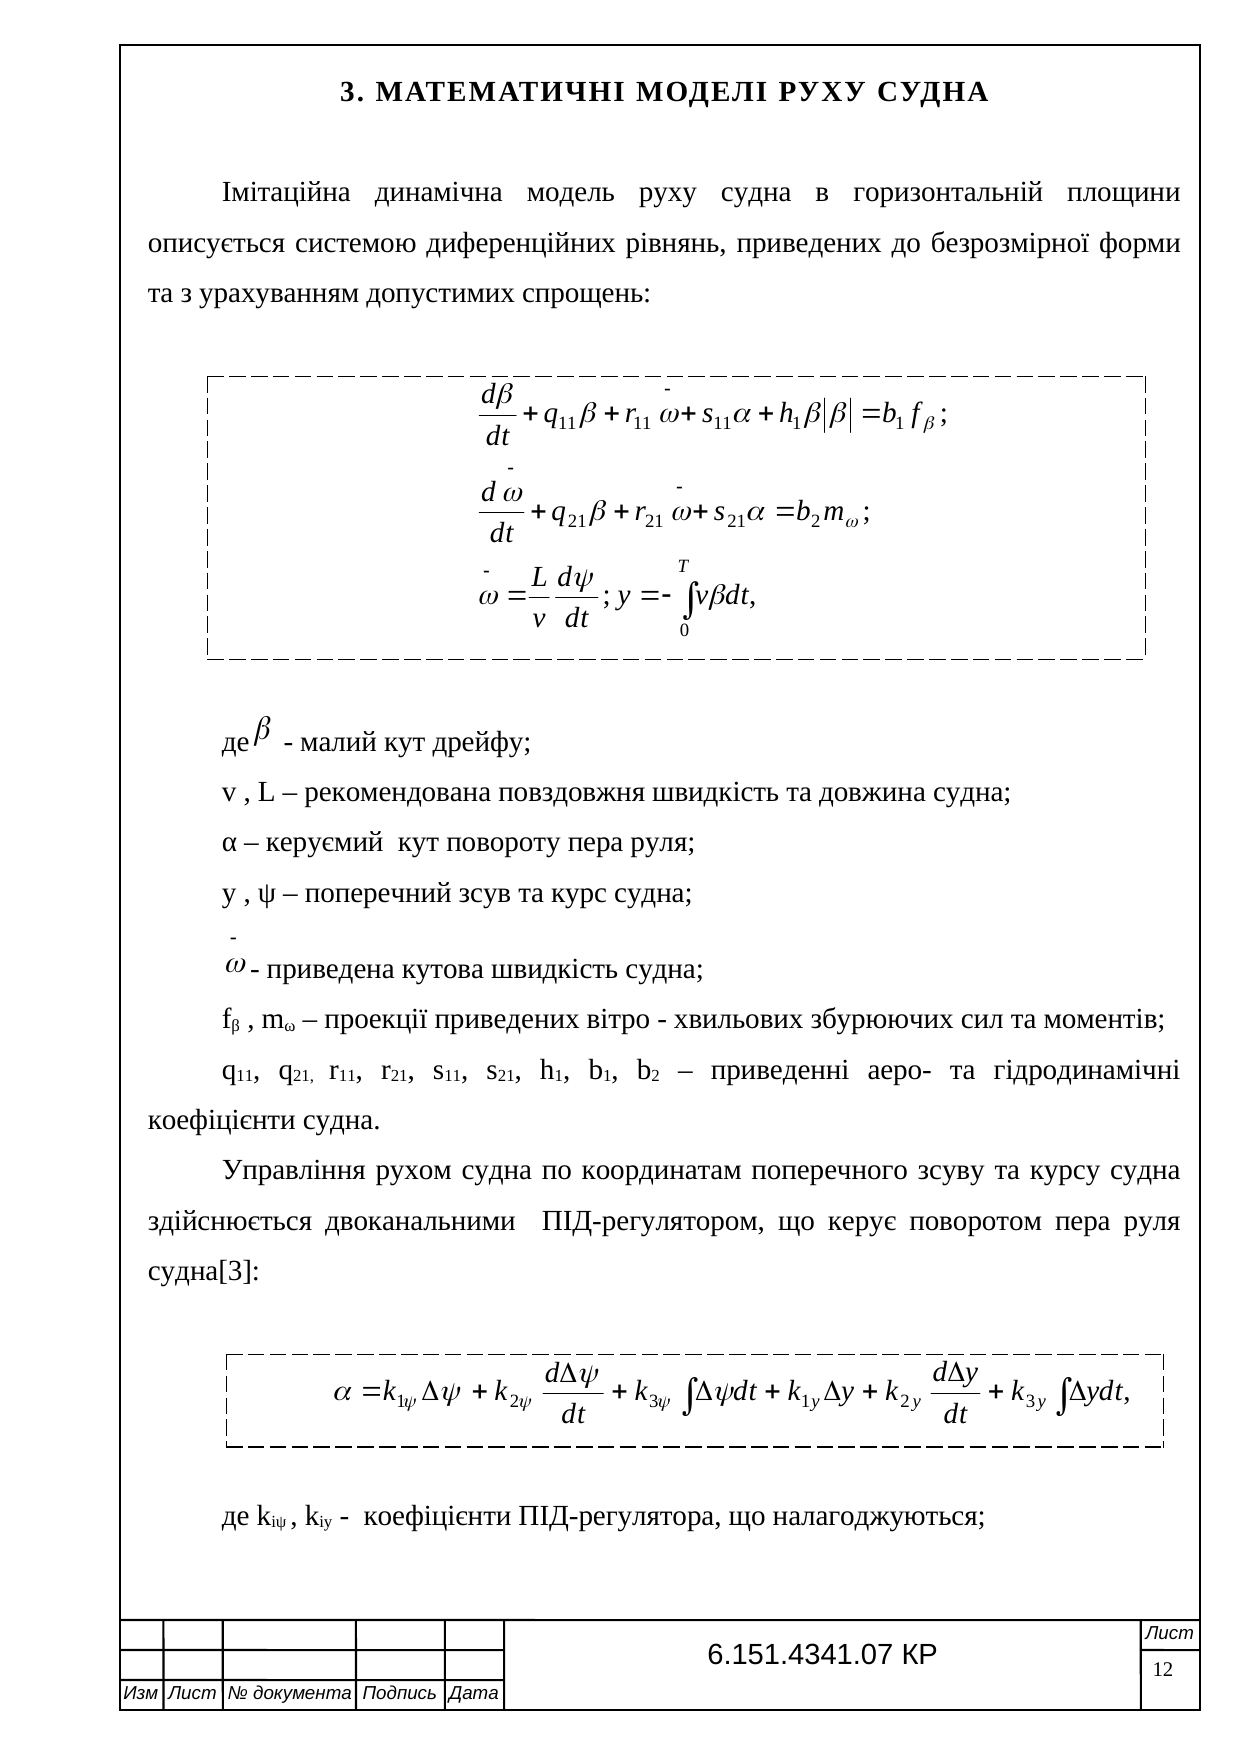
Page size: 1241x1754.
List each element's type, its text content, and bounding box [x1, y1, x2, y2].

text Управління рухом судна по координатам поперечного зсуву та курсу судна здійснюється двоканальними ПІД-регулятором, що керує поворотом пера руля судна[3]: [148, 1152, 1181, 1287]
text Імітаційна динамічна модель руху судна в горизонтальній площини описується системою диференційних рівнянь, приведених до безрозмірної форми та з урахуванням допустимих спрощень: [148, 174, 1181, 309]
text де - малий кут дрейфу; [148, 711, 1181, 757]
table_header [208, 376, 1145, 659]
text y , ψ – поперечний зсув та курс судна; [148, 875, 1181, 908]
text q11, q21, r11, r21, s11, s21, h1, b1, b2 – приведенні аеро- та гідродинамічні коефіцієнти судна. [148, 1052, 1181, 1136]
text - приведена кутова швидкість судна; [148, 925, 1181, 985]
text fβ , mω – проекції приведених вітро - хвильових збурюючих сил та моментів; [148, 1001, 1181, 1035]
text α – керуємий кут повороту пера руля; [148, 824, 1181, 858]
text де kiψ , kiy - коефіцієнти ПІД-регулятора, що налагоджуються; [148, 1498, 1181, 1531]
table_header [226, 1354, 1163, 1446]
subtitle 3. Математичні моделі руху судна [148, 74, 1181, 107]
text v , L – рекомендована повздовжня швидкість та довжина судна; [148, 774, 1181, 808]
